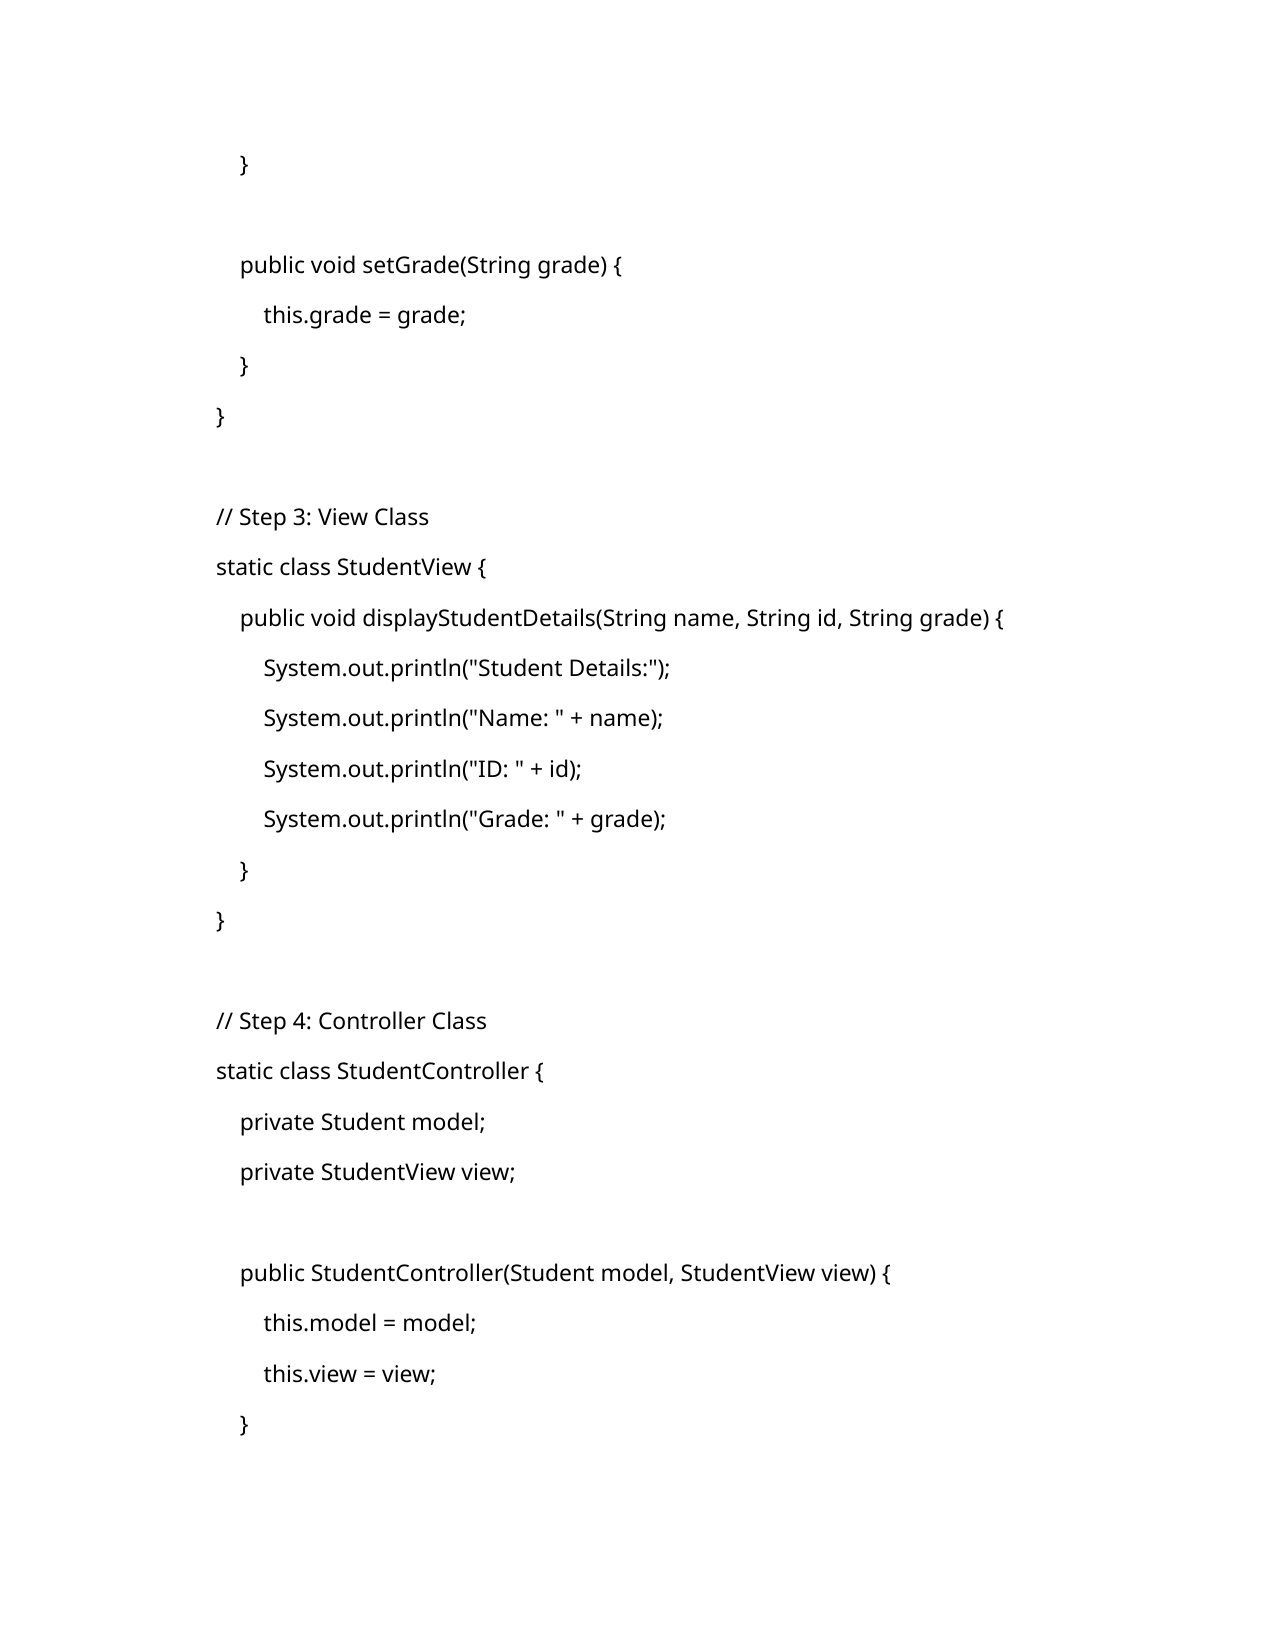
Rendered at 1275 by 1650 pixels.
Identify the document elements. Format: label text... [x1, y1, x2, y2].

text } [192, 349, 1127, 381]
text private Student model; [192, 1106, 1127, 1137]
text System.out.println("ID: " + id); [192, 753, 1127, 784]
text System.out.println("Name: " + name); [192, 702, 1127, 733]
text public StudentController(Student model, StudentView view) { [192, 1257, 1127, 1288]
text this.model = model; [192, 1307, 1127, 1338]
text } [192, 1408, 1127, 1439]
text } [192, 148, 1127, 179]
text public void setGrade(String grade) { [192, 248, 1127, 280]
text this.grade = grade; [192, 299, 1127, 330]
text System.out.println("Grade: " + grade); [192, 803, 1127, 834]
text public void displayStudentDetails(String name, String id, String grade) { [192, 601, 1127, 633]
text } [192, 853, 1127, 885]
text private StudentView view; [192, 1156, 1127, 1187]
text static class StudentController { [192, 1055, 1127, 1086]
text } [192, 904, 1127, 935]
text // Step 4: Controller Class [192, 1005, 1127, 1036]
text this.view = view; [192, 1358, 1127, 1389]
text static class StudentView { [192, 551, 1127, 582]
text System.out.println("Student Details:"); [192, 652, 1127, 683]
text // Step 3: View Class [192, 501, 1127, 532]
text } [192, 400, 1127, 431]
